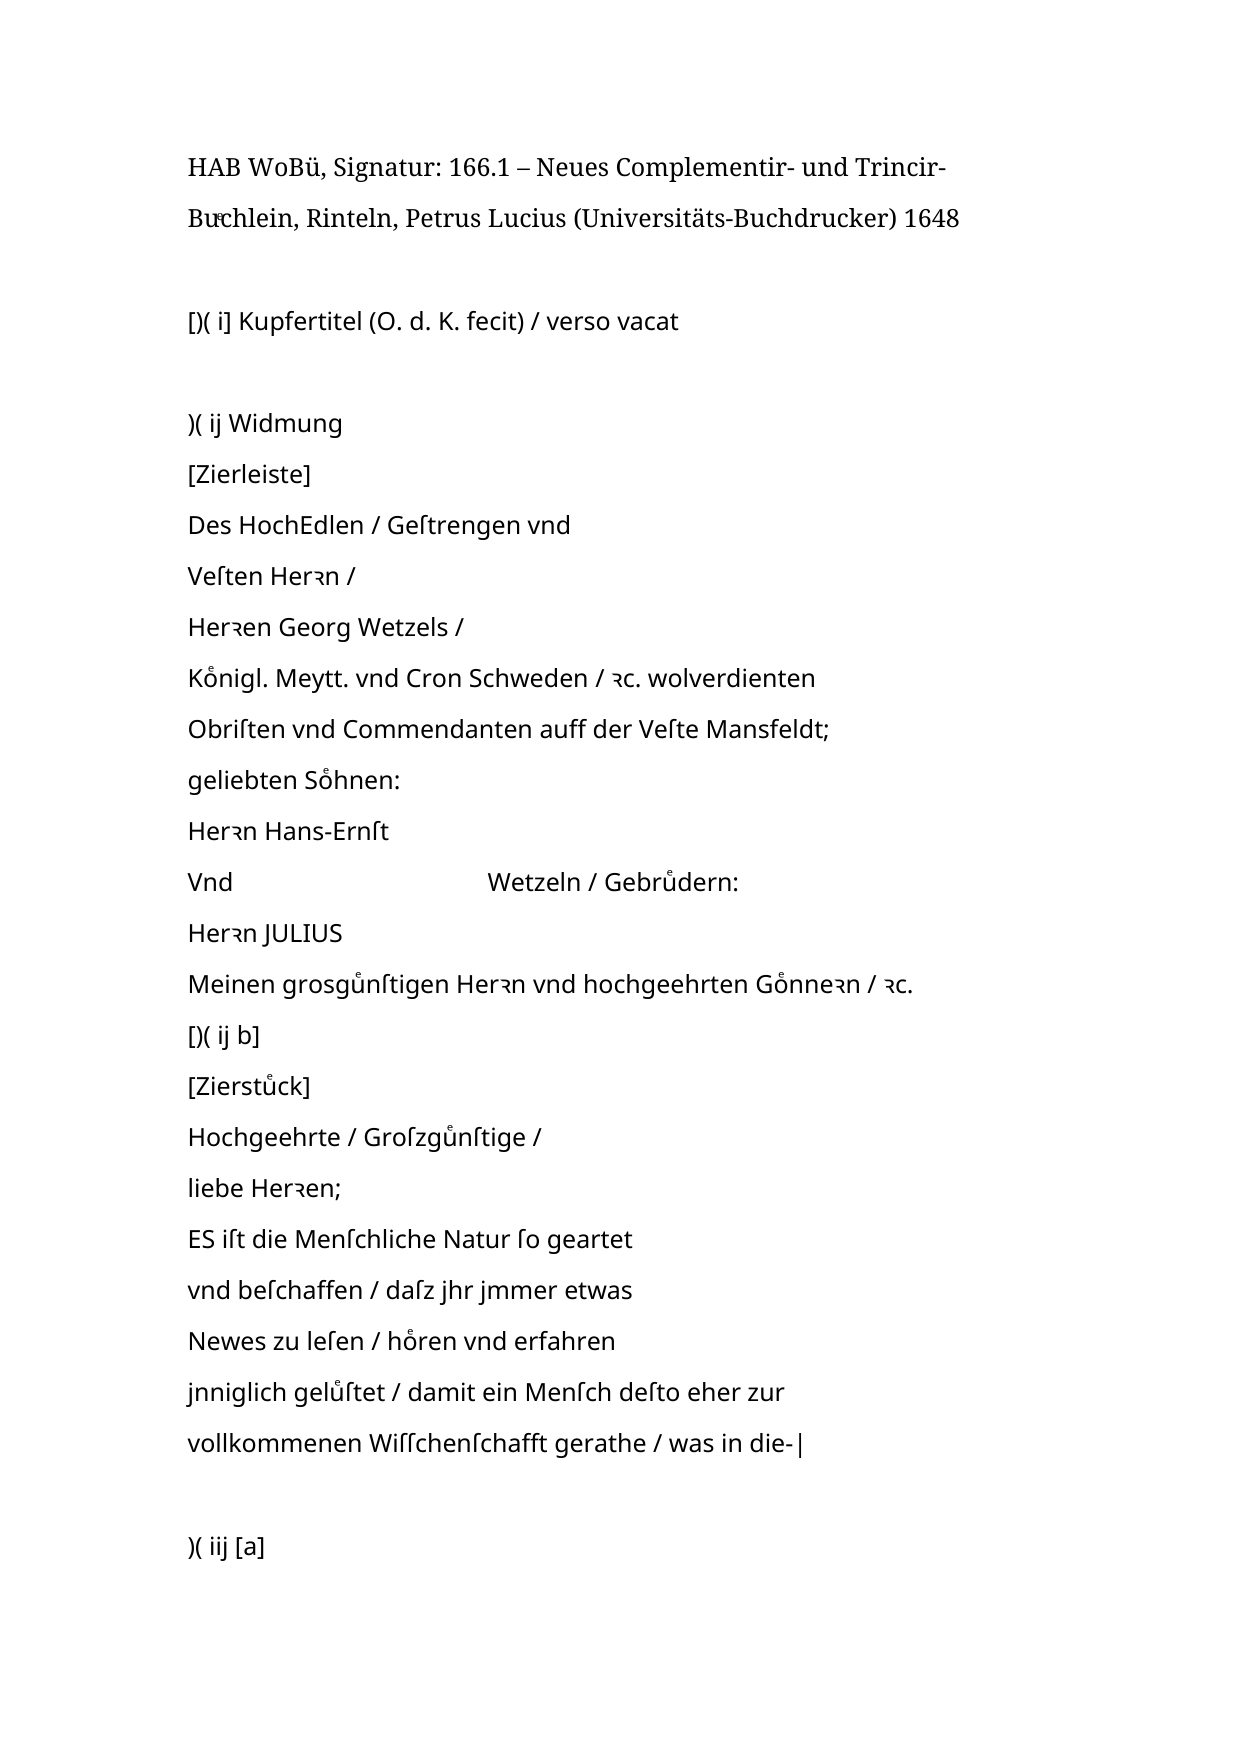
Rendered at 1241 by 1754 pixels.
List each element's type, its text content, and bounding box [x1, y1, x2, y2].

text Des HochEdlen / Geſtrengen vnd [187, 507, 1053, 541]
text Meinen grosguͤnſtigen Herꝛn vnd hochgeehrten Goͤnneꝛn / ꝛc. [187, 967, 1053, 1001]
text Hochgeehrte / Groſzguͤnſtige / [187, 1120, 1053, 1154]
text vnd beſchaffen / daſz jhr jmmer etwas [187, 1273, 1053, 1307]
text [)( i] Kupfertitel (O. d. K. fecit) / verso vacat [187, 303, 1053, 337]
text Herꝛen Georg Wetzels / [187, 609, 1053, 643]
text Herꝛn JULIUS [187, 916, 1053, 950]
text [Zierleiste] [187, 456, 1053, 490]
text Vnd Wetzeln / Gebruͤdern: [187, 864, 1053, 899]
text [)( ij b] [187, 1018, 1053, 1052]
text ES iſt die Menſchliche Natur ſo geartet [187, 1222, 1053, 1256]
text HAB WoBü, Signatur: 166.1 – Neues Complementir- und Trincir-Buͤchlein, Rinteln, Petrus Lucius (Universitäts-Buchdrucker) 1648 [187, 150, 1053, 235]
text geliebten Soͤhnen: [187, 762, 1053, 797]
text Obriſten vnd Commendanten auff der Veſte Mansfeldt; [187, 711, 1053, 746]
text Herꝛn Hans-Ernſt [187, 813, 1053, 848]
text )( iij [a] [187, 1528, 1053, 1562]
text [Zierstuͤck] [187, 1069, 1053, 1103]
text Koͤnigl. Meytt. vnd Cron Schweden / ꝛc. wolverdienten [187, 660, 1053, 694]
text vollkommenen Wiſſchenſchafft gerathe / was in die-| [187, 1426, 1053, 1460]
text Veſten Herꝛn / [187, 558, 1053, 592]
text jnniglich geluͤſtet / damit ein Menſch deſto eher zur [187, 1375, 1053, 1409]
text Newes zu leſen / hoͤren vnd erfahren [187, 1324, 1053, 1358]
text liebe Herꝛen; [187, 1171, 1053, 1205]
text )( ij Widmung [187, 405, 1053, 439]
